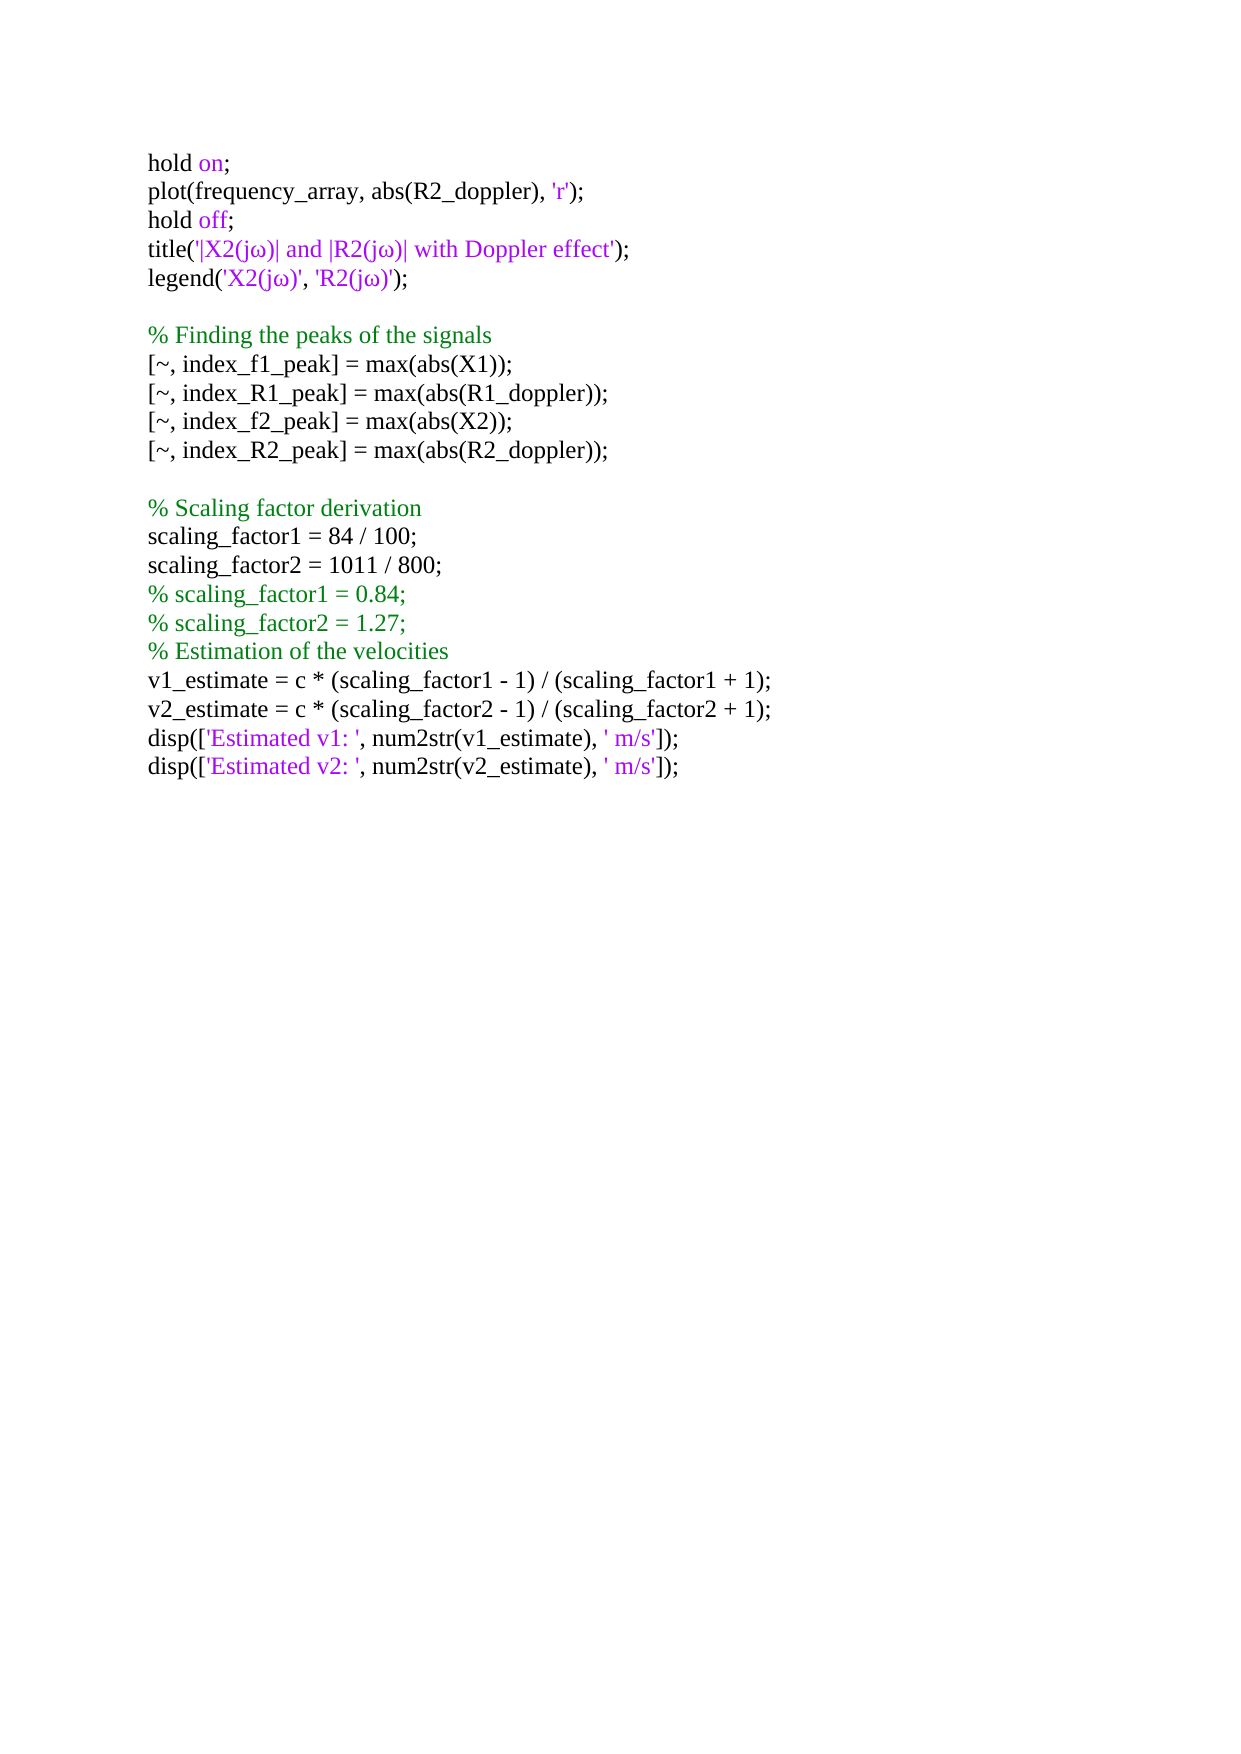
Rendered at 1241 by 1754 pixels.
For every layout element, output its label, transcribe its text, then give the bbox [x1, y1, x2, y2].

text % scaling_factor2 = 1.27; [148, 608, 1093, 636]
text [~, index_f1_peak] = max(abs(X1)); [148, 349, 1093, 378]
text scaling_factor1 = 84 / 100; [148, 521, 1093, 550]
text title('|X2(jω)| and |R2(jω)| with Doppler effect'); [148, 234, 1093, 263]
text disp(['Estimated v2: ', num2str(v2_estimate), ' m/s']); [148, 751, 1093, 780]
text legend('X2(jω)', 'R2(jω)'); [148, 263, 1093, 291]
text [~, index_f2_peak] = max(abs(X2)); [148, 406, 1093, 435]
text scaling_factor2 = 1011 / 800; [148, 550, 1093, 579]
text v1_estimate = c * (scaling_factor1 - 1) / (scaling_factor1 + 1); [148, 665, 1093, 694]
text disp(['Estimated v1: ', num2str(v1_estimate), ' m/s']); [148, 723, 1093, 751]
text v2_estimate = c * (scaling_factor2 - 1) / (scaling_factor2 + 1); [148, 694, 1093, 723]
text hold off; [148, 205, 1093, 234]
text hold on; [148, 148, 1093, 176]
text % Finding the peaks of the signals [148, 320, 1093, 349]
text [~, index_R2_peak] = max(abs(R2_doppler)); [148, 435, 1093, 464]
text [~, index_R1_peak] = max(abs(R1_doppler)); [148, 378, 1093, 406]
text % scaling_factor1 = 0.84; [148, 579, 1093, 608]
text % Scaling factor derivation [148, 493, 1093, 521]
text % Estimation of the velocities [148, 636, 1093, 665]
text plot(frequency_array, abs(R2_doppler), 'r'); [148, 176, 1093, 205]
